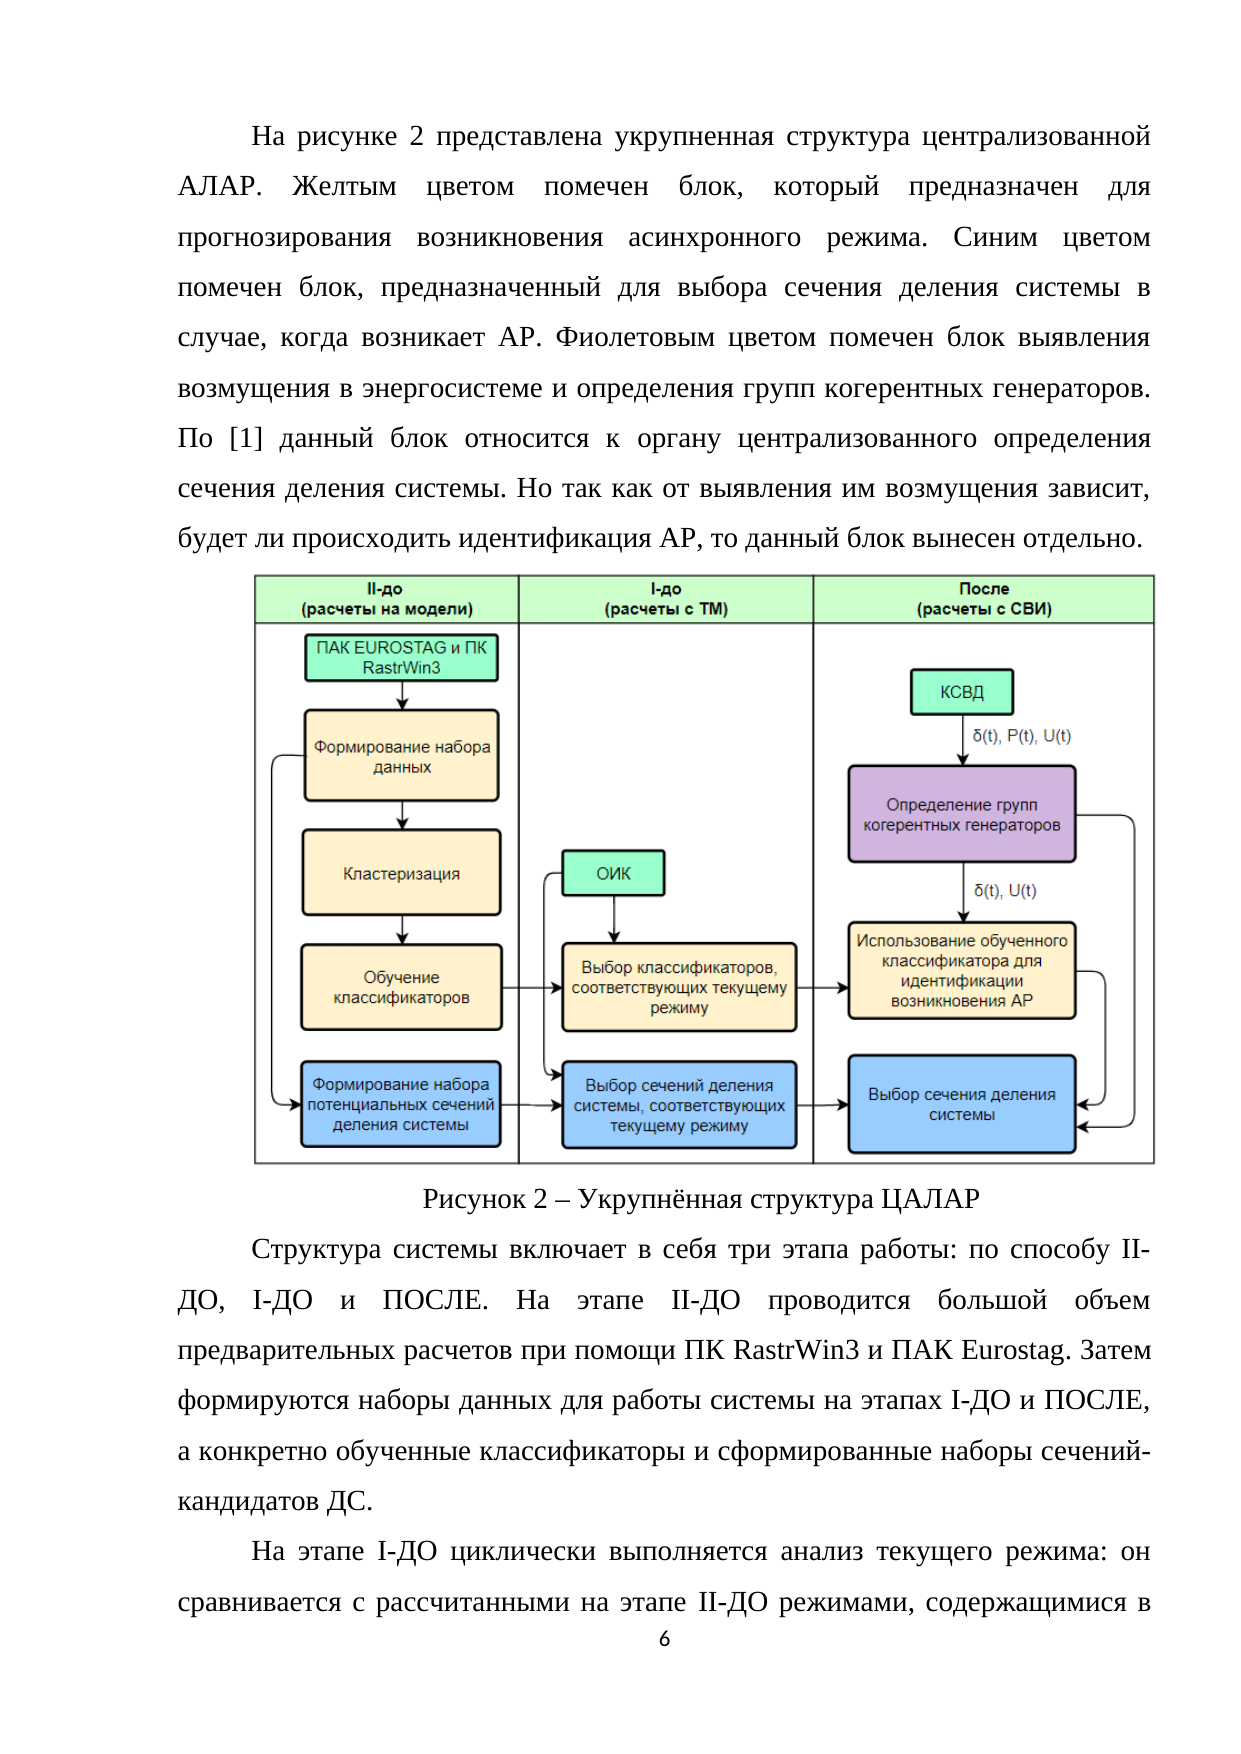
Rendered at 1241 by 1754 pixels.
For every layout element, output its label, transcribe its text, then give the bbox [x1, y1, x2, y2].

text Структура системы включает в себя три этапа работы: по способу II-ДО, I-ДО и ПОСЛЕ. На этапе II-ДО проводится большой объем предварительных расчетов при помощи ПК RastrWin3 и ПАК Eurostag. Затем формируются наборы данных для работы системы на этапах I-ДО и ПОСЛЕ, а конкретно обученные классификаторы и сформированные наборы сечений-кандидатов ДС. [177, 1232, 1152, 1517]
text Рисунок 2 – Укрупнённая структура ЦАЛАР [177, 1181, 1152, 1215]
picture [251, 571, 1160, 1168]
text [177, 1533, 1152, 1617]
text На рисунке 2 представлена укрупненная структура централизованной АЛАР. Желтым цветом помечен блок, который предназначен для прогнозирования возникновения асинхронного режима. Синим цветом помечен блок, предназначенный для выбора сечения деления системы в случае, когда возникает АР. Фиолетовым цветом помечен блок выявления возмущения в энергосистеме и определения групп когерентных генераторов. По данный блок относится к органу централизованного определения сечения деления системы. Но так как от выявления им возмущения зависит, будет ли происходить идентификация АР, то данный блок вынесен отдельно. [177, 118, 1152, 554]
